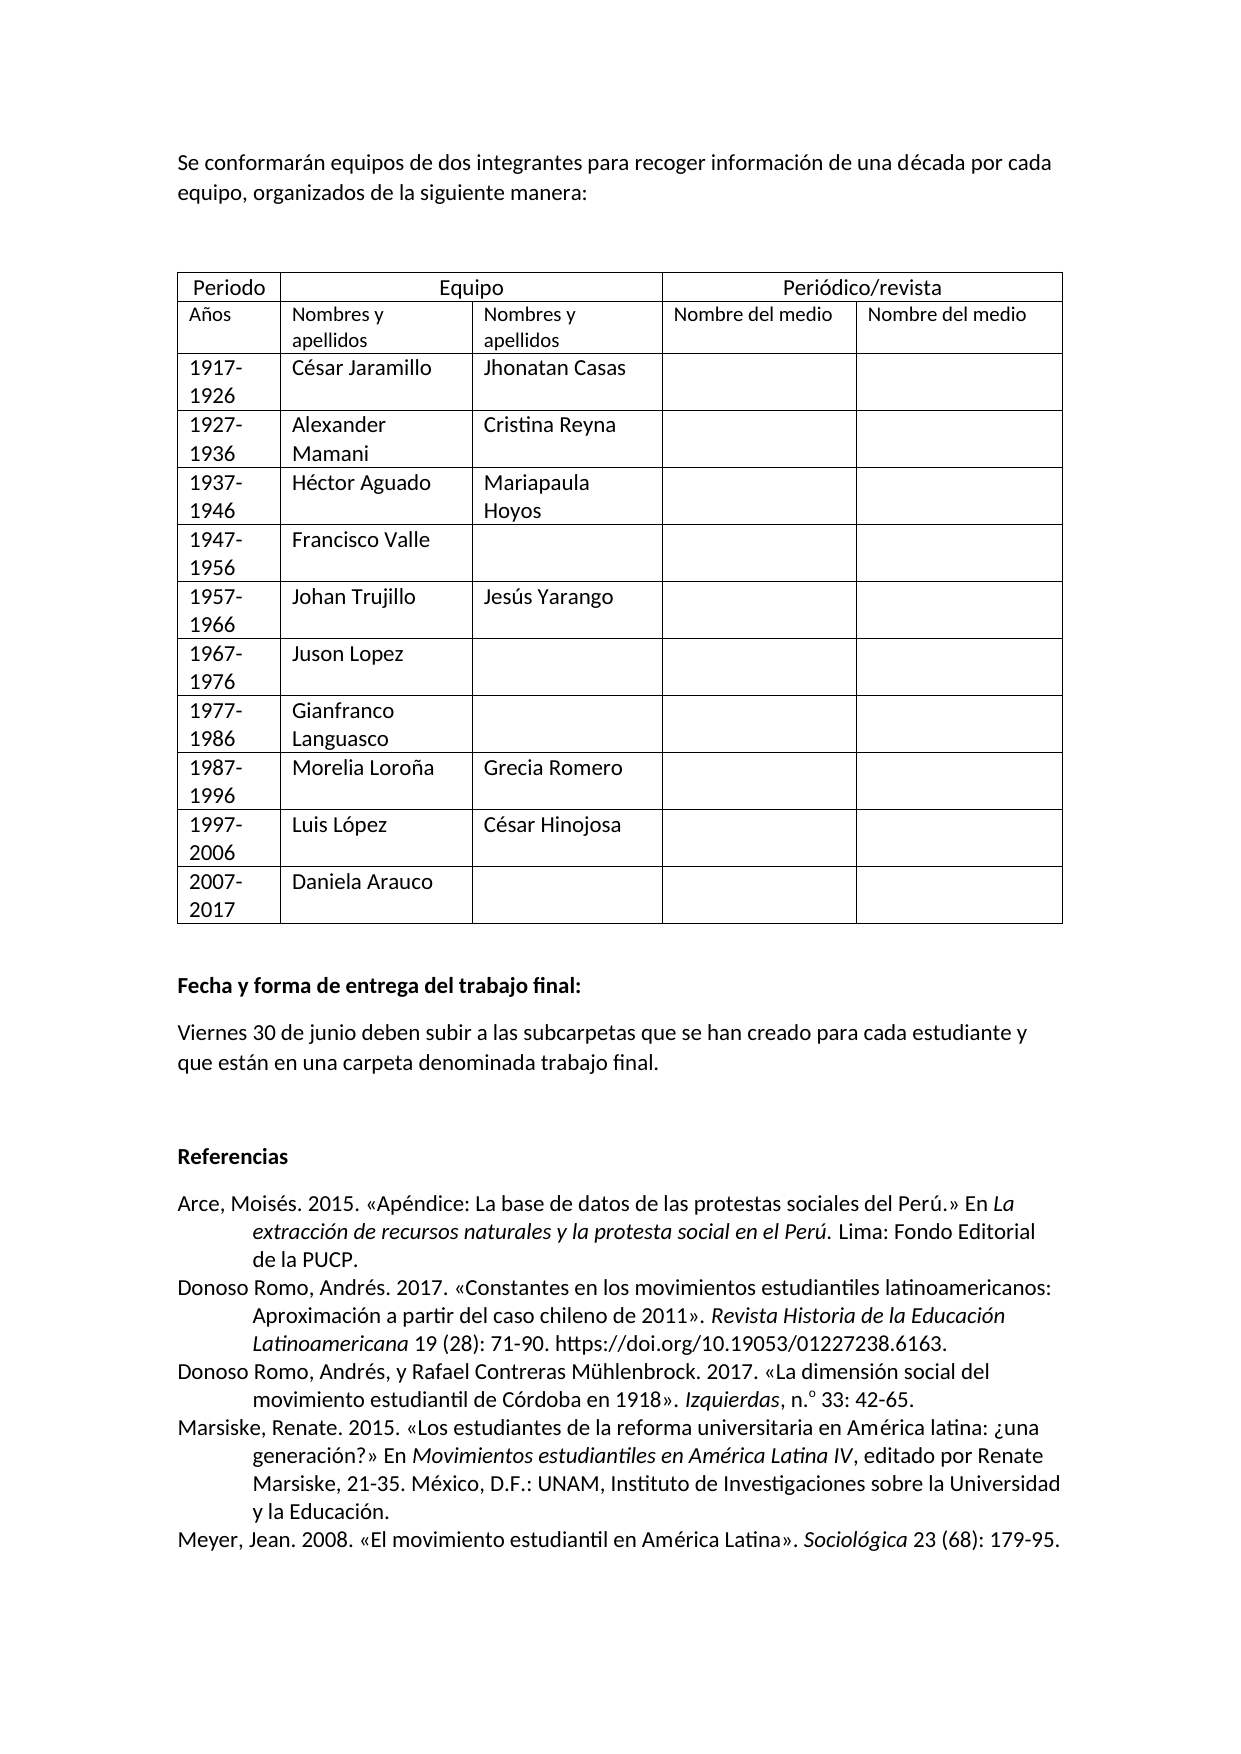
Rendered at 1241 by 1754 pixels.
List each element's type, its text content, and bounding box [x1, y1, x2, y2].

table_cell César Hinojosa [473, 810, 662, 866]
table_cell [663, 411, 856, 467]
table_header Equipo [281, 273, 662, 301]
table_cell Nombre del medio [663, 302, 856, 352]
table_cell [857, 810, 1062, 866]
table_cell [473, 639, 662, 695]
table_cell [473, 867, 662, 923]
table_cell [663, 696, 856, 752]
table_cell Juson Lopez [281, 639, 472, 695]
table_cell Jhonatan Casas [473, 354, 662, 409]
table_cell Alexander Mamani [281, 411, 472, 467]
table_header Periodo [178, 273, 280, 301]
table_cell Luis López [281, 810, 472, 866]
text Fecha y forma de entrega del trabajo final: [177, 971, 1063, 999]
table_cell 1987-1996 [178, 753, 280, 809]
table_cell Años [178, 302, 280, 352]
table_cell [857, 525, 1062, 581]
table_cell 1967-1976 [178, 639, 280, 695]
table_cell [857, 696, 1062, 752]
table_cell [663, 582, 856, 638]
table_cell [857, 468, 1062, 524]
text Se conformarán equipos de dos integrantes para recoger información de una década por cada equipo, organizados de la siguiente manera: [177, 148, 1063, 206]
table_cell 1927-1936 [178, 411, 280, 467]
table_cell Gianfranco Languasco [281, 696, 472, 752]
table_cell [663, 639, 856, 695]
table_cell Nombre del medio [857, 302, 1062, 352]
table_cell [663, 468, 856, 524]
text Arce, Moisés. 2015. «Apéndice: La base de datos de las protestas sociales del Perú.» En La extracción de recursos naturales y la protesta social en el Perú. Lima: Fondo Editorial de la PUCP. [177, 1189, 1063, 1273]
table_header Periódico/revista [663, 273, 1062, 301]
table_cell Jesús Yarango [473, 582, 662, 638]
table_cell 1957-1966 [178, 582, 280, 638]
table_cell 1997-2006 [178, 810, 280, 866]
table_cell Daniela Arauco [281, 867, 472, 923]
table_cell Héctor Aguado [281, 468, 472, 524]
table_cell [663, 354, 856, 409]
table_cell Johan Trujillo [281, 582, 472, 638]
text Meyer, Jean. 2008. «El movimiento estudiantil en América Latina». Sociológica 23 (68): 179-95. [177, 1525, 1063, 1553]
table_cell [857, 582, 1062, 638]
table_cell Nombres y apellidos [473, 302, 662, 352]
text Donoso Romo, Andrés, y Rafael Contreras Mühlenbrock. 2017. «La dimensión social del movimiento estudiantil de Córdoba en 1918». Izquierdas, n.o 33: 42-65. [177, 1357, 1063, 1413]
table_cell Grecia Romero [473, 753, 662, 809]
table_cell [663, 810, 856, 866]
table_cell César Jaramillo [281, 354, 472, 409]
table_cell Mariapaula Hoyos [473, 468, 662, 524]
table_cell Morelia Loroña [281, 753, 472, 809]
table_cell [473, 696, 662, 752]
table_cell [857, 639, 1062, 695]
table_cell [857, 411, 1062, 467]
table_cell [857, 753, 1062, 809]
text Viernes 30 de junio deben subir a las subcarpetas que se han creado para cada estudiante y que están en una carpeta denominada trabajo final. [177, 1018, 1063, 1076]
table_cell [857, 354, 1062, 409]
text Marsiske, Renate. 2015. «Los estudiantes de la reforma universitaria en América latina: ¿una generación?» En Movimientos estudiantiles en América Latina IV, editado por Renate Marsiske, 21-35. México, D.F.: UNAM, Instituto de Investigaciones sobre la Universidad y la Educación. [177, 1413, 1063, 1525]
table_cell 1937-1946 [178, 468, 280, 524]
table_cell [663, 867, 856, 923]
table_cell [473, 525, 662, 581]
table_cell Cristina Reyna [473, 411, 662, 467]
table_cell [857, 867, 1062, 923]
table_cell 1977-1986 [178, 696, 280, 752]
text Donoso Romo, Andrés. 2017. «Constantes en los movimientos estudiantiles latinoamericanos: Aproximación a partir del caso chileno de 2011». Revista Historia de la Educación Latinoamericana 19 (28): 71-90. https://doi.org/10.19053/01227238.6163. [177, 1273, 1063, 1357]
text Referencias [177, 1142, 1063, 1170]
table_cell [663, 753, 856, 809]
table_cell 1947-1956 [178, 525, 280, 581]
table_cell [663, 525, 856, 581]
table_cell 2007-2017 [178, 867, 280, 923]
table_cell Nombres y apellidos [281, 302, 472, 352]
table_cell Francisco Valle [281, 525, 472, 581]
table_cell 1917-1926 [178, 354, 280, 409]
